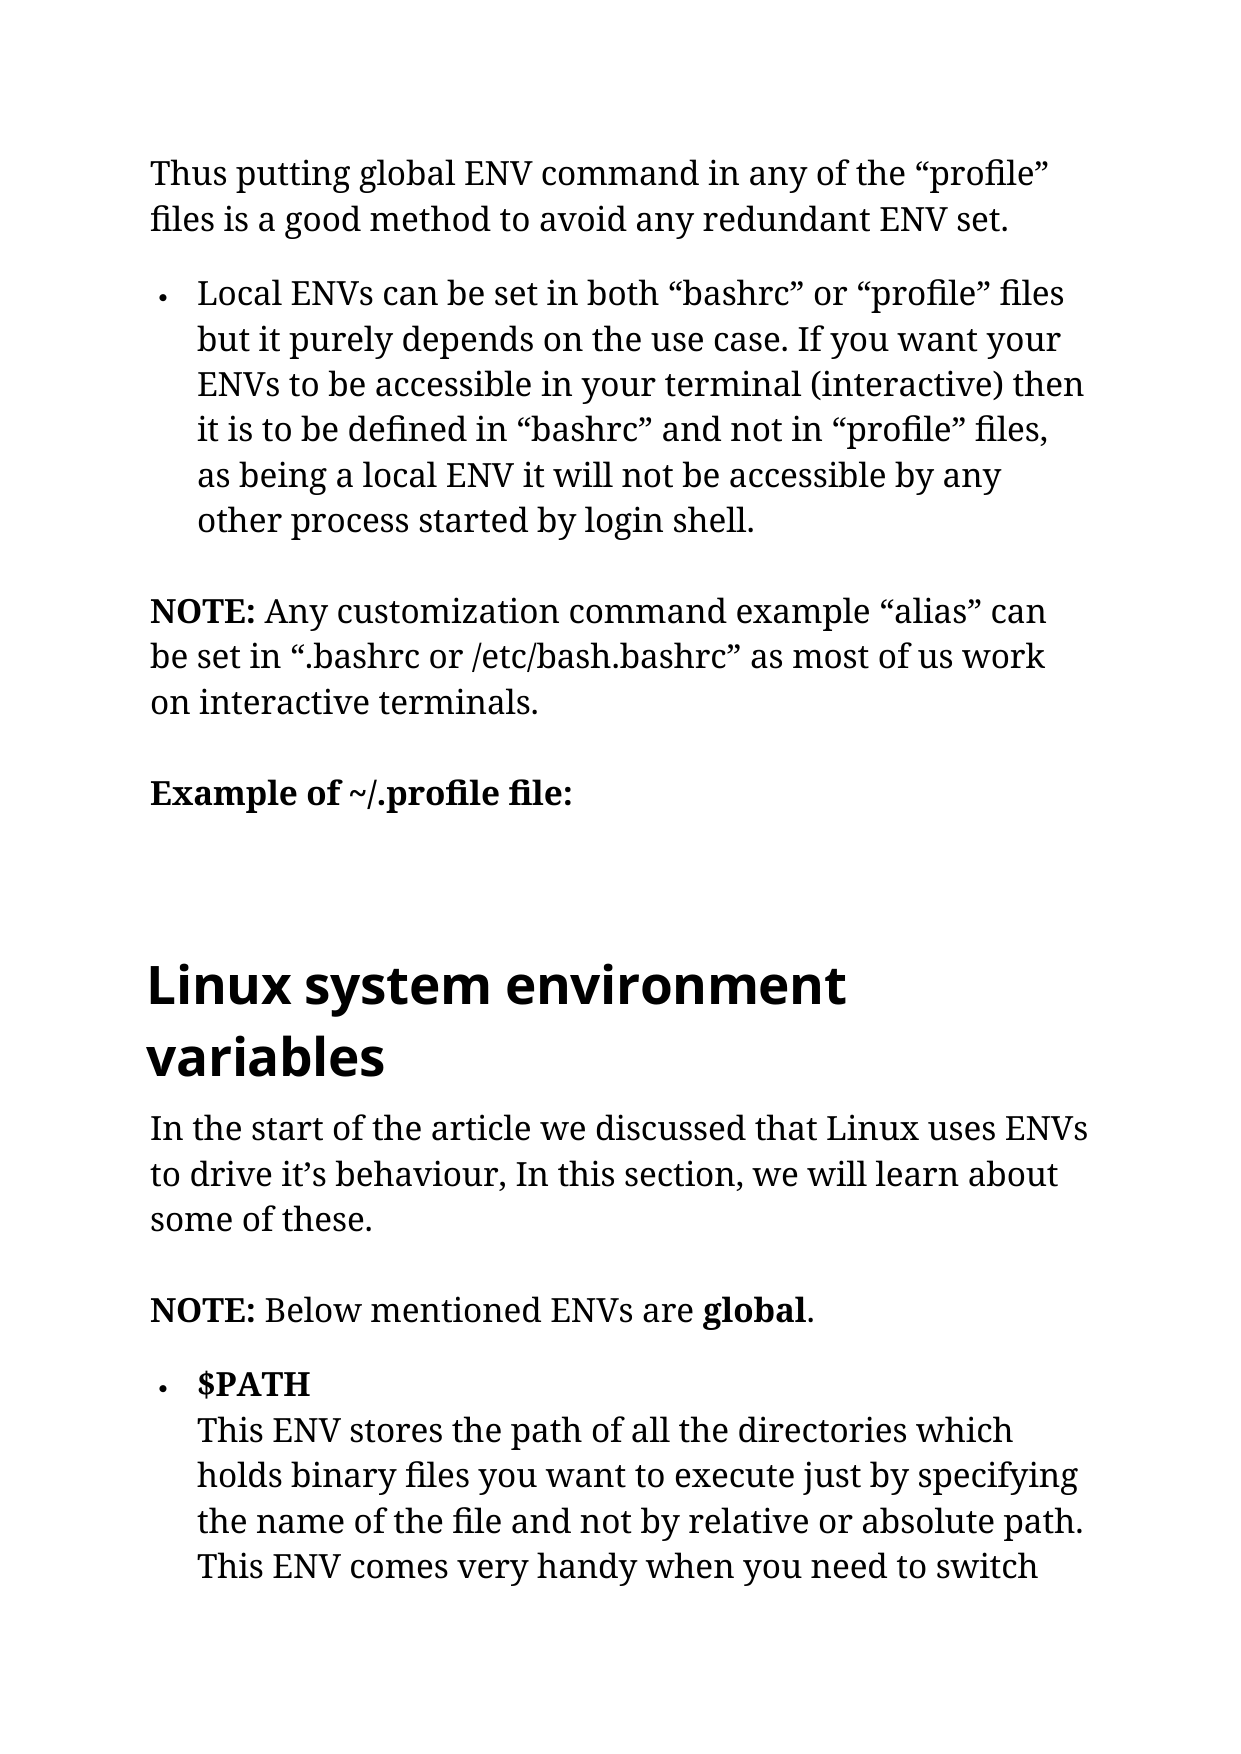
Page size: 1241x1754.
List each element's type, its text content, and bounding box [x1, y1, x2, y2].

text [150, 150, 1090, 241]
text NOTE: Any customization command example “alias” can be set in “.bashrc or /etc/bash.bashrc” as most of us work on interactive terminals. [150, 588, 1090, 724]
list Local ENVs can be set in both “bashrc” or “profile” files but it purely depends on the use case. If you want your ENVs to be accessible in your terminal (interactive) then it is to be defined in “bashrc” and not in “profile” files, as being a local ENV it will not be accessible by any other process started by login shell. [159, 270, 1090, 542]
text In the start of the article we discussed that Linux uses ENVs to drive it’s behaviour, In this section, we will learn about some of these. [150, 1105, 1090, 1241]
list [159, 1361, 1090, 1588]
text Linux system environment variables [147, 948, 1090, 1092]
text NOTE: Below mentioned ENVs are global. [150, 1287, 1090, 1332]
text Example of ~/.profile file: [150, 769, 1090, 815]
